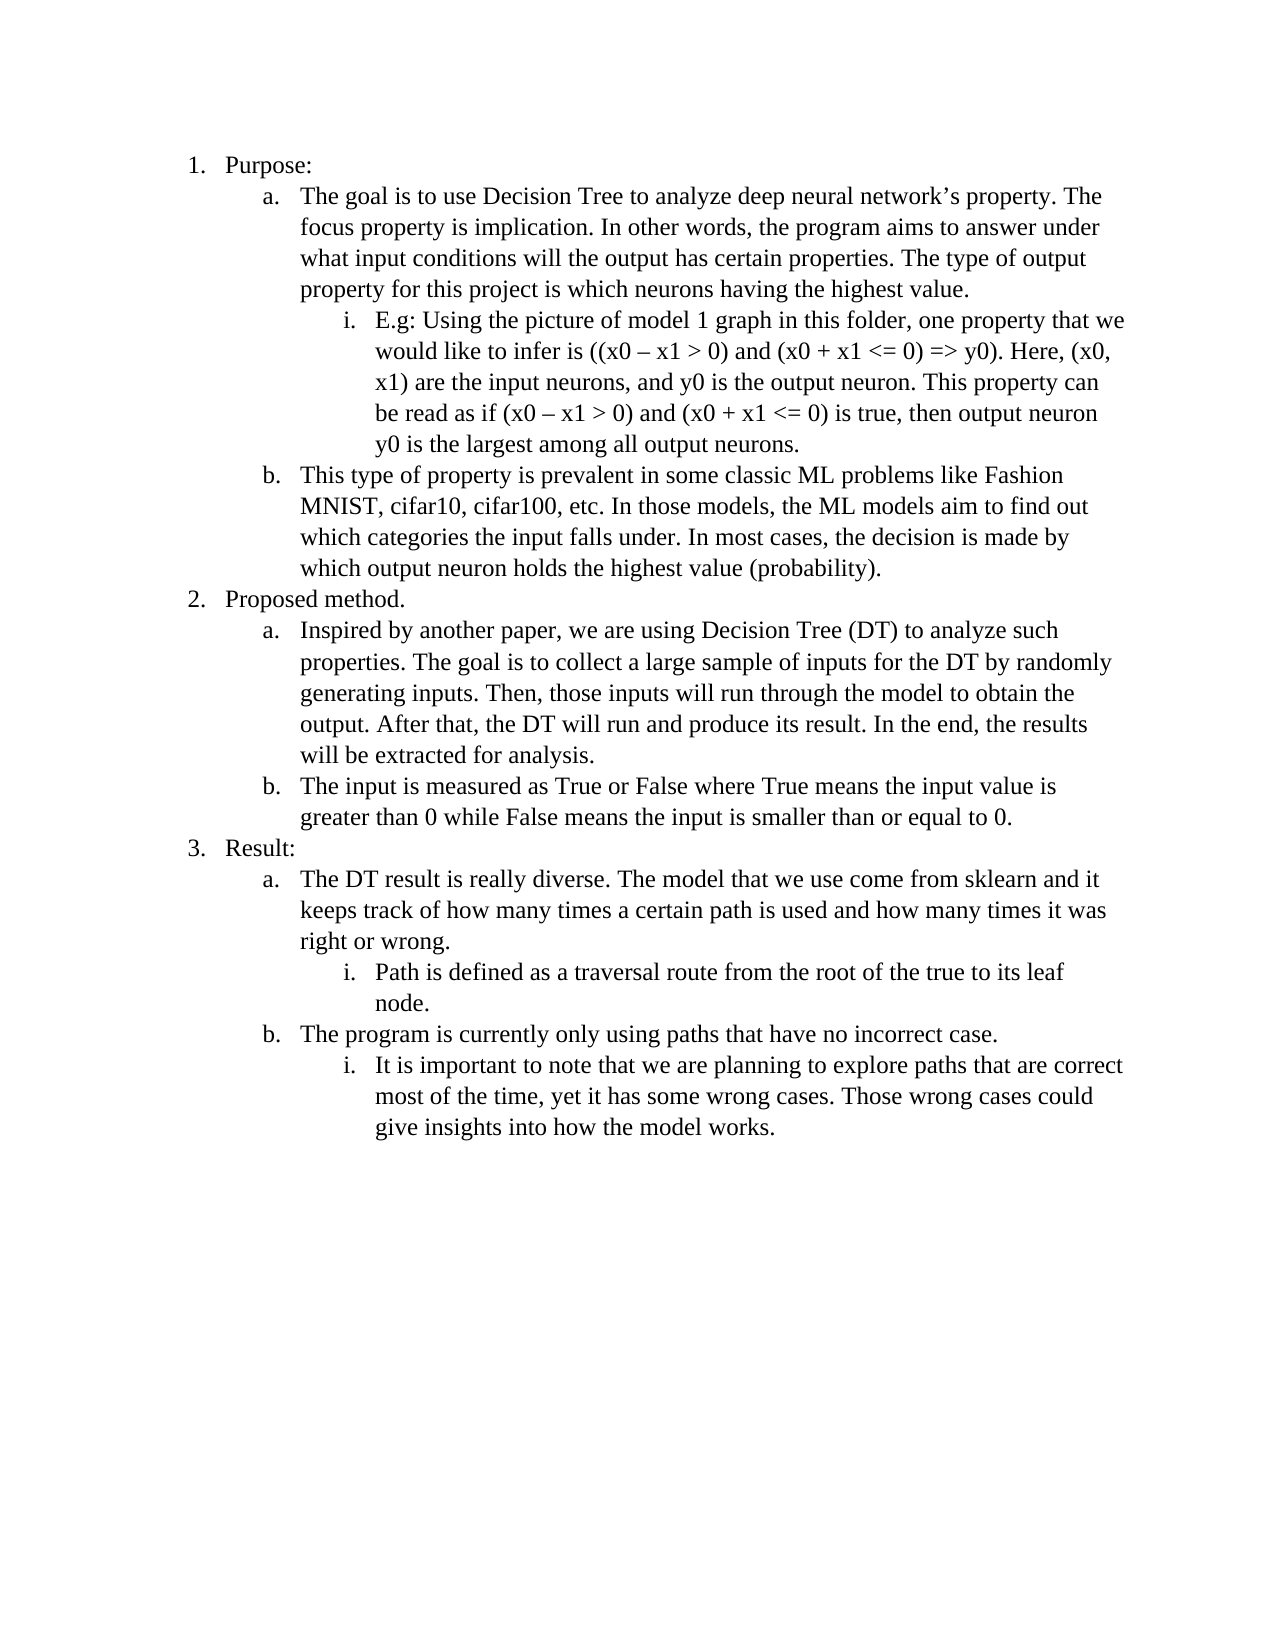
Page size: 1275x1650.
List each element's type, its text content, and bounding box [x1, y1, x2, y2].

list The goal is to use Decision Tree to analyze deep neural network’s property. The focus property is implication. In other words, the program aims to answer under what input conditions will the output has certain properties. The type of output property for this project is which neurons having the highest value. [262, 181, 1125, 303]
list Inspired by another paper, we are using Decision Tree (DT) to analyze such properties. The goal is to collect a large sample of inputs for the DT by randomly generating inputs. Then, those inputs will run through the model to obtain the output. After that, the DT will run and produce its result. In the end, the results will be extracted for analysis. [262, 616, 1125, 768]
list Path is defined as a traversal route from the root of the true to its leaf node. [356, 957, 1125, 1017]
list Result: [187, 833, 1125, 862]
list E.g: Using the picture of model 1 graph in this folder, one property that we would like to infer is ((x0 – x1 > 0) and (x0 + x1 <= 0) => y0). Here, (x0, x1) are the input neurons, and y0 is the output neuron. This property can be read as if (x0 – x1 > 0) and (x0 + x1 <= 0) is true, then output neuron y0 is the largest among all output neurons. [356, 305, 1125, 458]
list Purpose: [187, 150, 1125, 179]
list It is important to note that we are planning to explore paths that are correct most of the time, yet it has some wrong cases. Those wrong cases could give insights into how the model works. [356, 1050, 1125, 1141]
list The program is currently only using paths that have no incorrect case. [262, 1019, 1125, 1048]
list This type of property is prevalent in some classic ML problems like Fashion MNIST, cifar10, cifar100, etc. In those models, the ML models aim to find out which categories the input falls under. In most cases, the decision is made by which output neuron holds the highest value (probability). [262, 460, 1125, 582]
list The DT result is really diverse. The model that we use come from sklearn and it keeps track of how many times a certain path is used and how many times it was right or wrong. [262, 864, 1125, 955]
list The input is measured as True or False where True means the input value is greater than 0 while False means the input is smaller than or equal to 0. [262, 771, 1125, 831]
list Proposed method. [187, 584, 1125, 613]
